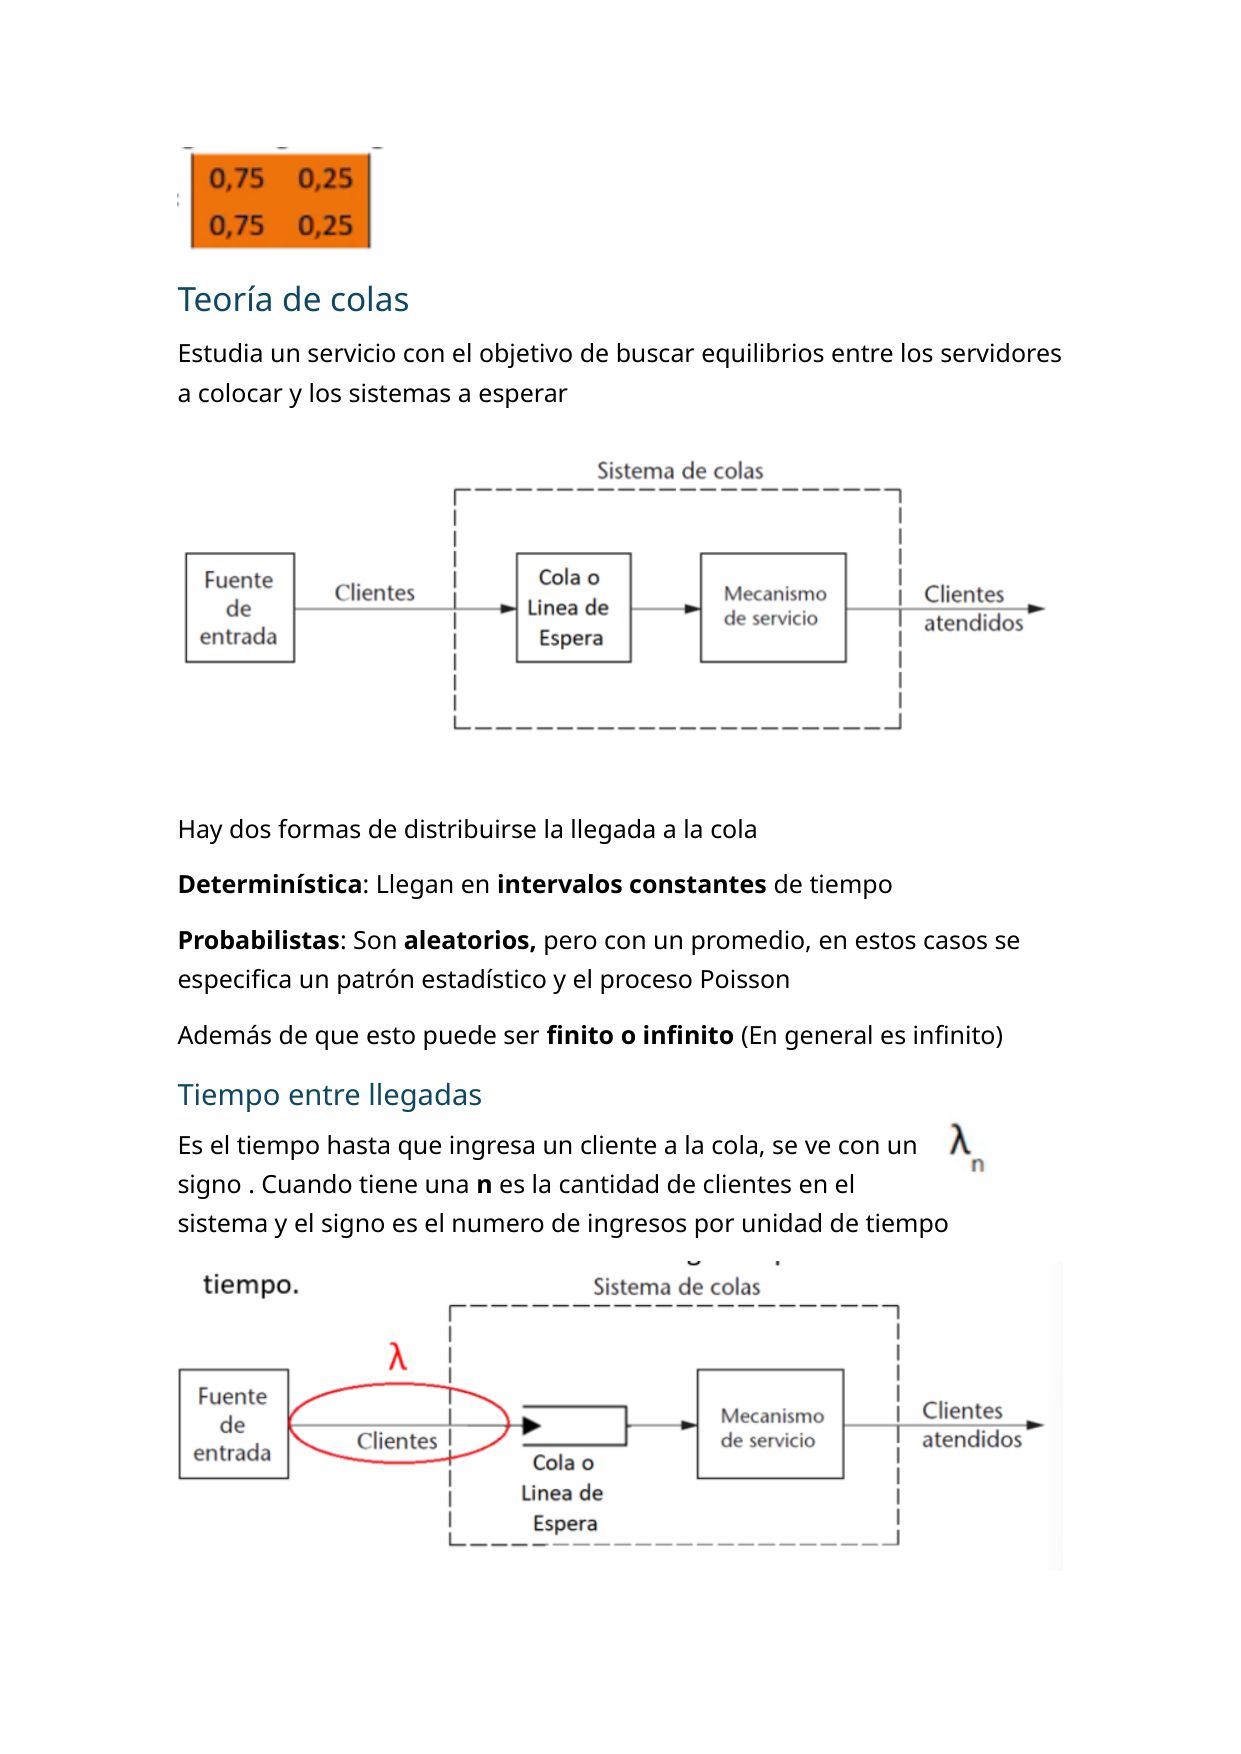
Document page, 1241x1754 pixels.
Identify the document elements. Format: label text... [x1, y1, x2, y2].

subtitle Teoría de colas [177, 276, 1063, 321]
text Además de que esto puede ser finito o infinito (En general es infinito) [177, 1018, 1063, 1052]
subtitle Tiempo entre llegadas [177, 1074, 1063, 1113]
text Es el tiempo hasta que ingresa un cliente a la cola, se ve con un signo . Cuando tiene una n es la cantidad de clientes en el sistema y el signo es el numero de ingresos por unidad de tiempo [177, 1128, 1063, 1240]
text Determinística: Llegan en intervalos constantes de tiempo [177, 867, 1063, 901]
picture [940, 1116, 987, 1175]
picture [177, 147, 395, 254]
picture [177, 431, 1063, 790]
picture [177, 1261, 1063, 1571]
text Estudia un servicio con el objetivo de buscar equilibrios entre los servidores a colocar y los sistemas a esperar [177, 336, 1063, 409]
text Probabilistas: Son aleatorios, pero con un promedio, en estos casos se especifica un patrón estadístico y el proceso Poisson [177, 923, 1063, 996]
text Hay dos formas de distribuirse la llegada a la cola [177, 811, 1063, 845]
